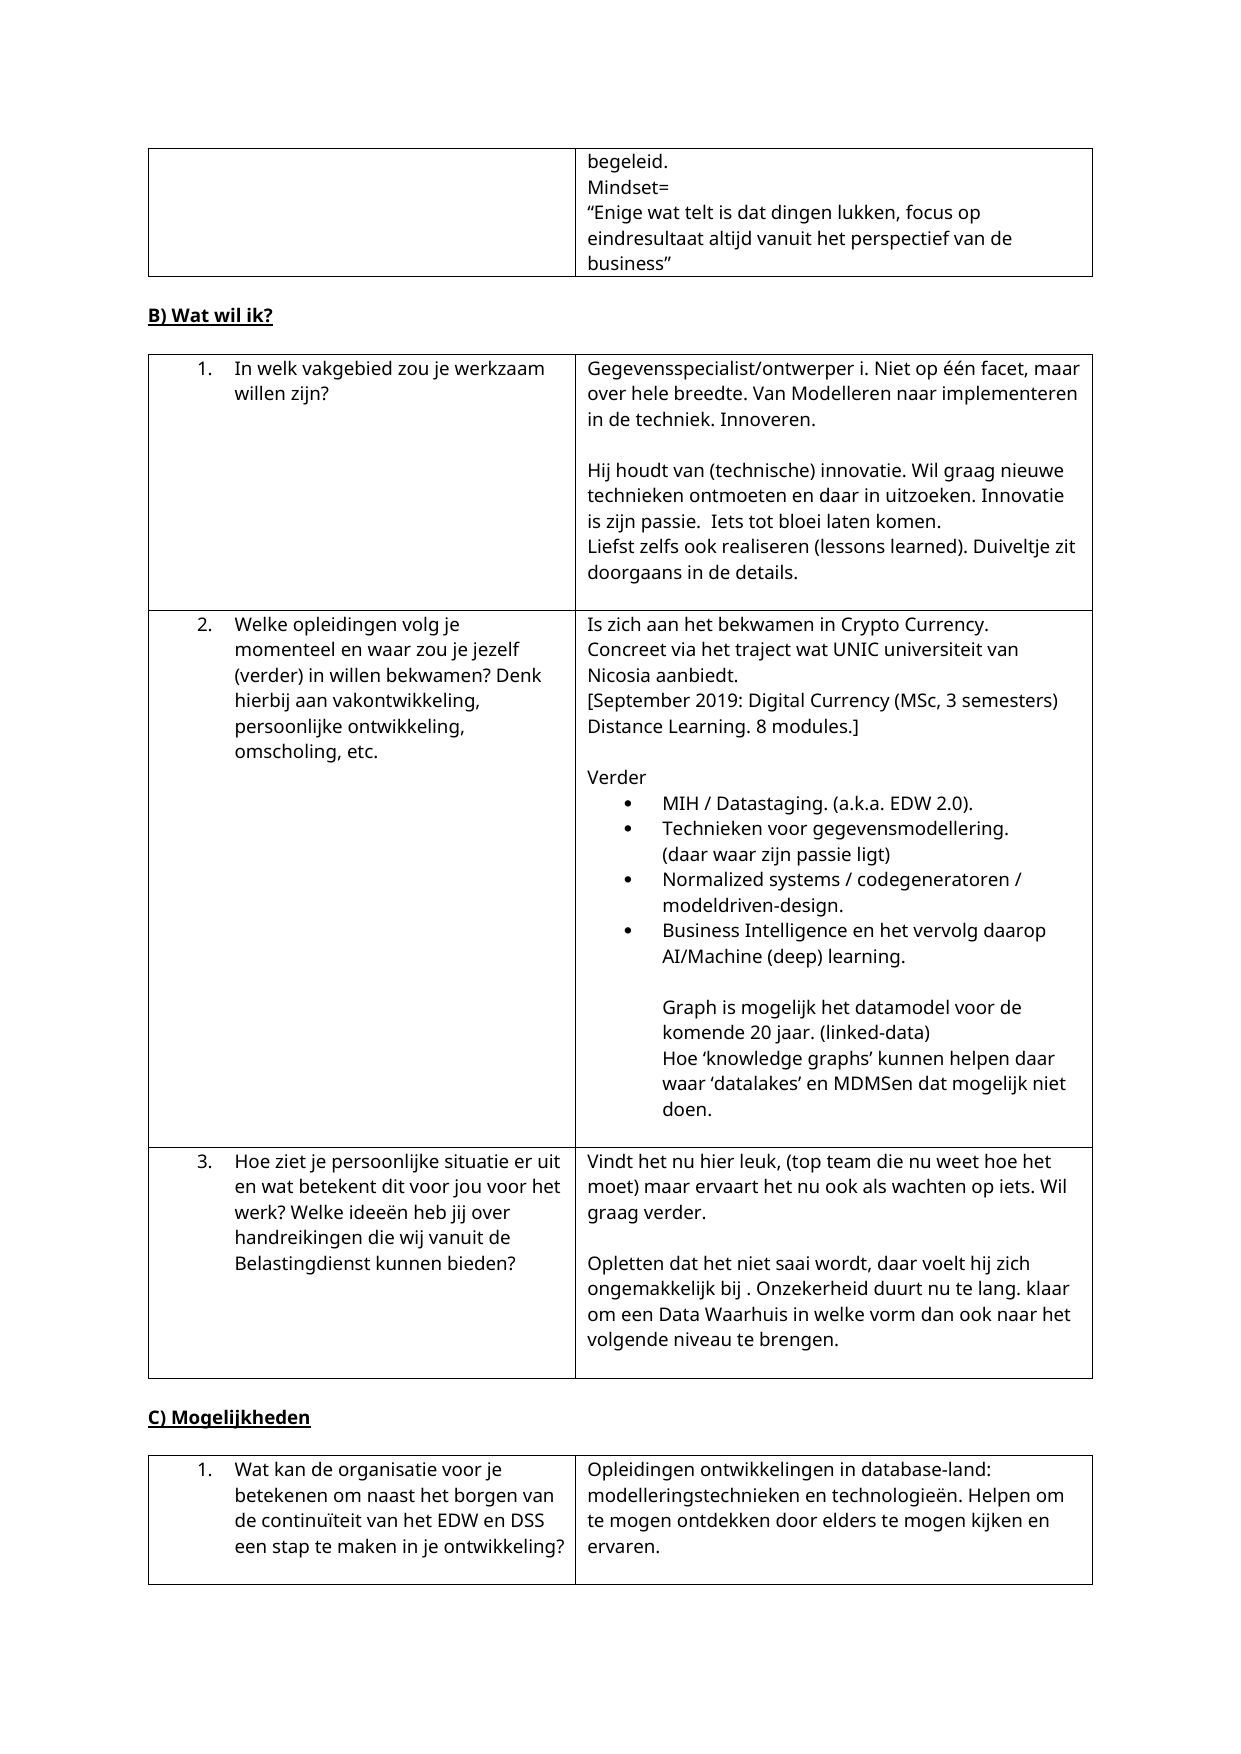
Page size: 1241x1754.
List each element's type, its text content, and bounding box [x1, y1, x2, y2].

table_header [149, 1456, 575, 1584]
table_cell Welke opleidingen volg je momenteel en waar zou je jezelf (verder) in willen bekwamen? Denk hierbij aan vakontwikkeling, persoonlijke ontwikkeling, omscholing, etc. [149, 611, 575, 1147]
text B) Wat wil ik? [148, 303, 1093, 328]
table_cell Vindt het nu hier leuk, (top team die nu weet hoe het moet) maar ervaart het nu ook als wachten op iets. Wil graag verder. Opletten dat het niet saai wordt, daar voelt hij zich ongemakkelijk bij . Onzekerheid duurt nu te lang. klaar om een Data Waarhuis in welke vorm dan ook naar het volgende niveau te brengen. [576, 1148, 1092, 1378]
table_header In welk vakgebied zou je werkzaam willen zijn? [149, 355, 575, 610]
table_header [576, 1456, 1092, 1584]
text C) Mogelijkheden [148, 1404, 1093, 1430]
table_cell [576, 149, 1092, 276]
table_header Gegevensspecialist/ontwerper i. Niet op één facet, maar over hele breedte. Van Modelleren naar implementeren in de techniek. Innoveren. Hij houdt van (technische) innovatie. Wil graag nieuwe technieken ontmoeten en daar in uitzoeken. Innovatie is zijn passie. Iets tot bloei laten komen. Liefst zelfs ook realiseren (lessons learned). Duiveltje zit doorgaans in de details. [576, 355, 1092, 610]
table_cell Is zich aan het bekwamen in Crypto Currency. Concreet via het traject wat UNIC universiteit van Nicosia aanbiedt. [September 2019: Digital Currency (MSc, 3 semesters) Distance Learning. 8 modules.] Verder MIH / Datastaging. (a.k.a. EDW 2.0). Technieken voor gegevensmodellering. (daar waar zijn passie ligt) Normalized systems / codegeneratoren / modeldriven-design. Business Intelligence en het vervolg daarop AI/Machine (deep) learning. Graph is mogelijk het datamodel voor de komende 20 jaar. (linked-data) Hoe ‘knowledge graphs’ kunnen helpen daar waar ‘datalakes’ en MDMSen dat mogelijk niet doen. [576, 611, 1092, 1147]
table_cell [149, 149, 575, 276]
table_cell Hoe ziet je persoonlijke situatie er uit en wat betekent dit voor jou voor het werk? Welke ideeën heb jij over handreikingen die wij vanuit de Belastingdienst kunnen bieden? [149, 1148, 575, 1378]
